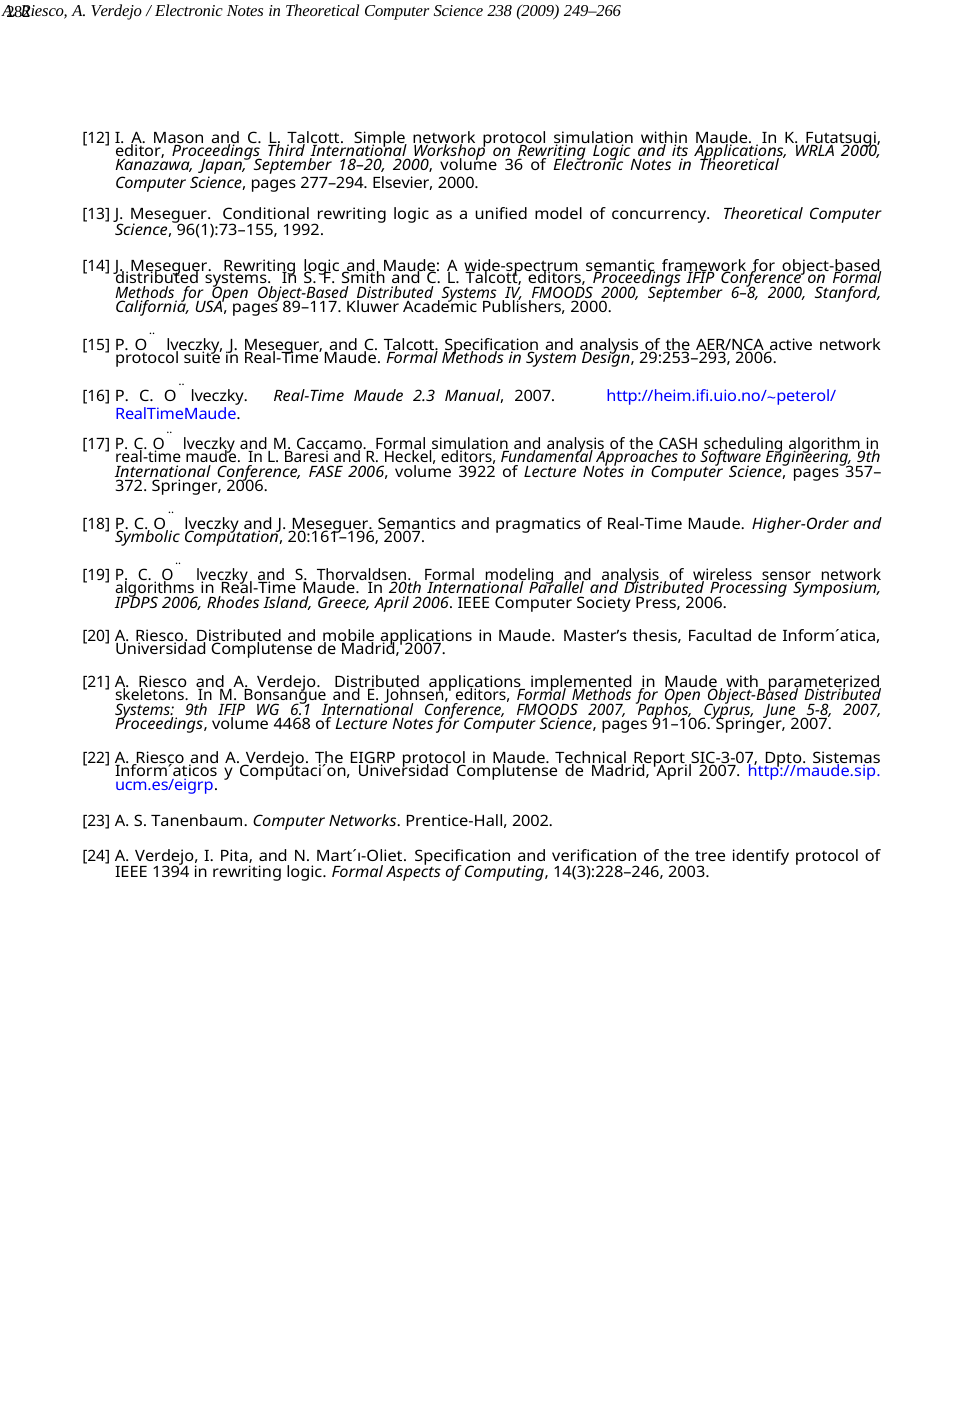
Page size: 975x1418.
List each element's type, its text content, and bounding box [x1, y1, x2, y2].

list J. Meseguer. Conditional rewriting logic as a unified model of concurrency. Theoretical Computer Science, 96(1):73–155, 1992. [82, 206, 881, 240]
text RealTimeMaude. [115, 406, 925, 423]
list J. Meseguer. Rewriting logic and Maude: A wide-spectrum semantic framework for object-based distributed systems. In S. F. Smith and C. L. Talcott, editors, Proceedings IFIP Conference on Formal Methods for Open Object-Based Distributed Systems IV, FMOODS 2000, September 6–8, 2000, Stanford, California, USA, pages 89–117. Kluwer Academic Publishers, 2000. [82, 259, 881, 317]
list P. C. O¨ lveczky. Real-Time Maude 2.3 Manual, 2007. http://heim.ifi.uio.no/~peterol/ [82, 381, 925, 406]
list A. Riesco. Distributed and mobile applications in Maude. Master’s thesis, Facultad de Inform´atica, Universidad Complutense de Madrid, 2007. [82, 630, 881, 659]
list A. Riesco and A. Verdejo. Distributed applications implemented in Maude with parameterized skeletons. In M. Bonsangue and E. Johnsen, editors, Formal Methods for Open Object-Based Distributed Systems: 9th IFIP WG 6.1 International Conference, FMOODS 2007, Paphos, Cyprus, June 5-8, 2007, Proceedings, volume 4468 of Lecture Notes for Computer Science, pages 91–106. Springer, 2007. [82, 676, 881, 734]
list P. C. O¨ lveczky and S. Thorvaldsen. Formal modeling and analysis of wireless sensor network algorithms in Real-Time Maude. In 20th International Parallel and Distributed Processing Symposium, IPDPS 2006, Rhodes Island, Greece, April 2006. IEEE Computer Society Press, 2006. [82, 565, 881, 613]
list P. O¨ lveczky, J. Meseguer, and C. Talcott. Specification and analysis of the AER/NCA active network protocol suite in Real-Time Maude. Formal Methods in System Design, 29:253–293, 2006. [82, 336, 881, 368]
list A. S. Tanenbaum. Computer Networks. Prentice-Hall, 2002. [82, 810, 925, 831]
text Computer Science, pages 277–294. Elsevier, 2000. [115, 175, 925, 192]
list P. C. O¨ lveczky and J. Meseguer. Semantics and pragmatics of Real-Time Maude. Higher-Order and Symbolic Computation, 20:161–196, 2007. [82, 514, 881, 547]
list P. C. O¨ lveczky and M. Caccamo. Formal simulation and analysis of the CASH scheduling algorithm in real-time maude. In L. Baresi and R. Heckel, editors, Fundamental Approaches to Software Engineering, 9th International Conference, FASE 2006, volume 3922 of Lecture Notes in Computer Science, pages 357–372. Springer, 2006. [82, 434, 881, 496]
list I. A. Mason and C. L. Talcott. Simple network protocol simulation within Maude. In K. Futatsugi, editor, Proceedings Third International Workshop on Rewriting Logic and its Applications, WRLA 2000, Kanazawa, Japan, September 18–20, 2000, volume 36 of Electronic Notes in Theoretical [82, 132, 881, 175]
list A. Riesco and A. Verdejo. The EIGRP protocol in Maude. Technical Report SIC-3-07, Dpto. Sistemas Inform´aticos y Computaci´on, Universidad Complutense de Madrid, April 2007. http://maude.sip. ucm.es/eigrp. [82, 752, 881, 795]
list A. Verdejo, I. Pita, and N. Mart´ı-Oliet. Specification and verification of the tree identify protocol of IEEE 1394 in rewriting logic. Formal Aspects of Computing, 14(3):228–246, 2003. [82, 847, 881, 882]
